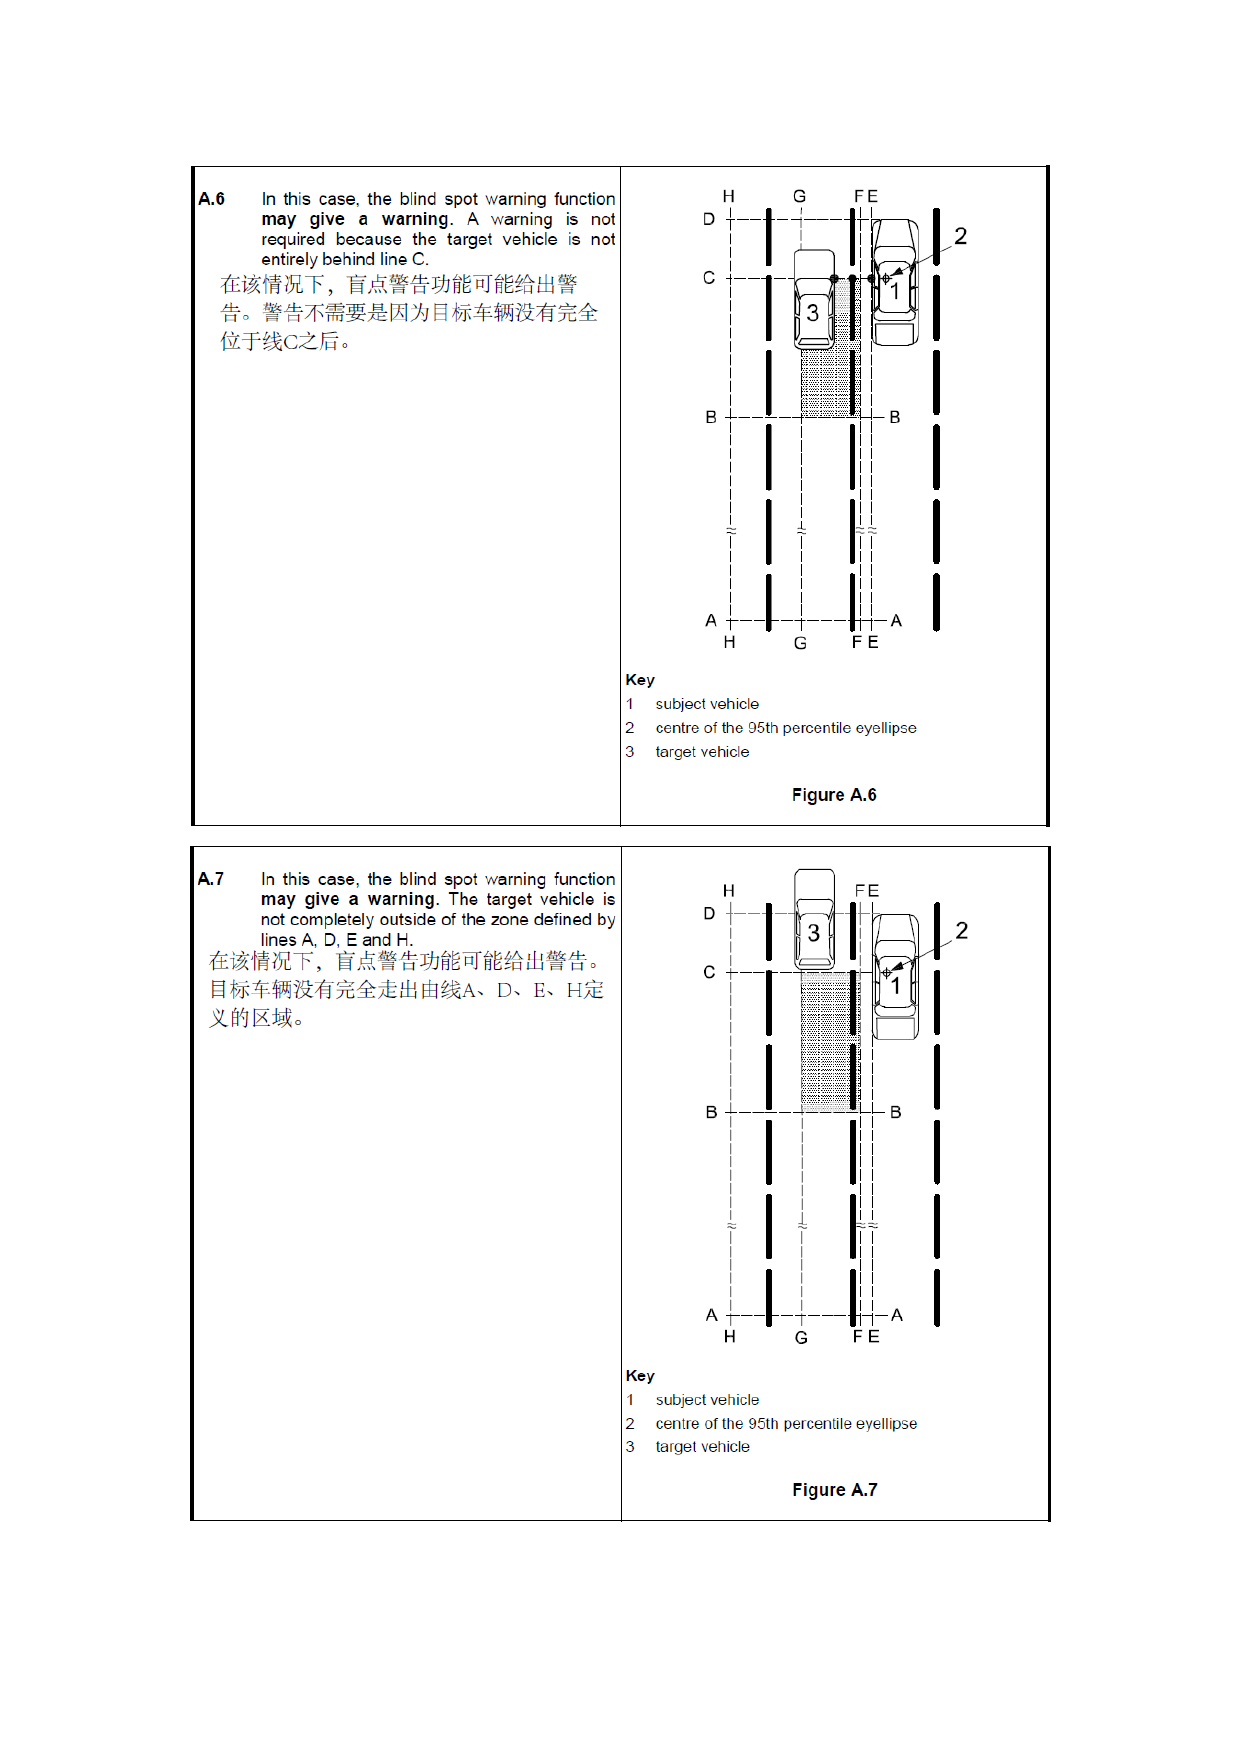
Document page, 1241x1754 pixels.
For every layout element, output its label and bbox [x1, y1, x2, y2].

picture [187, 844, 1053, 1524]
picture [187, 162, 1053, 831]
